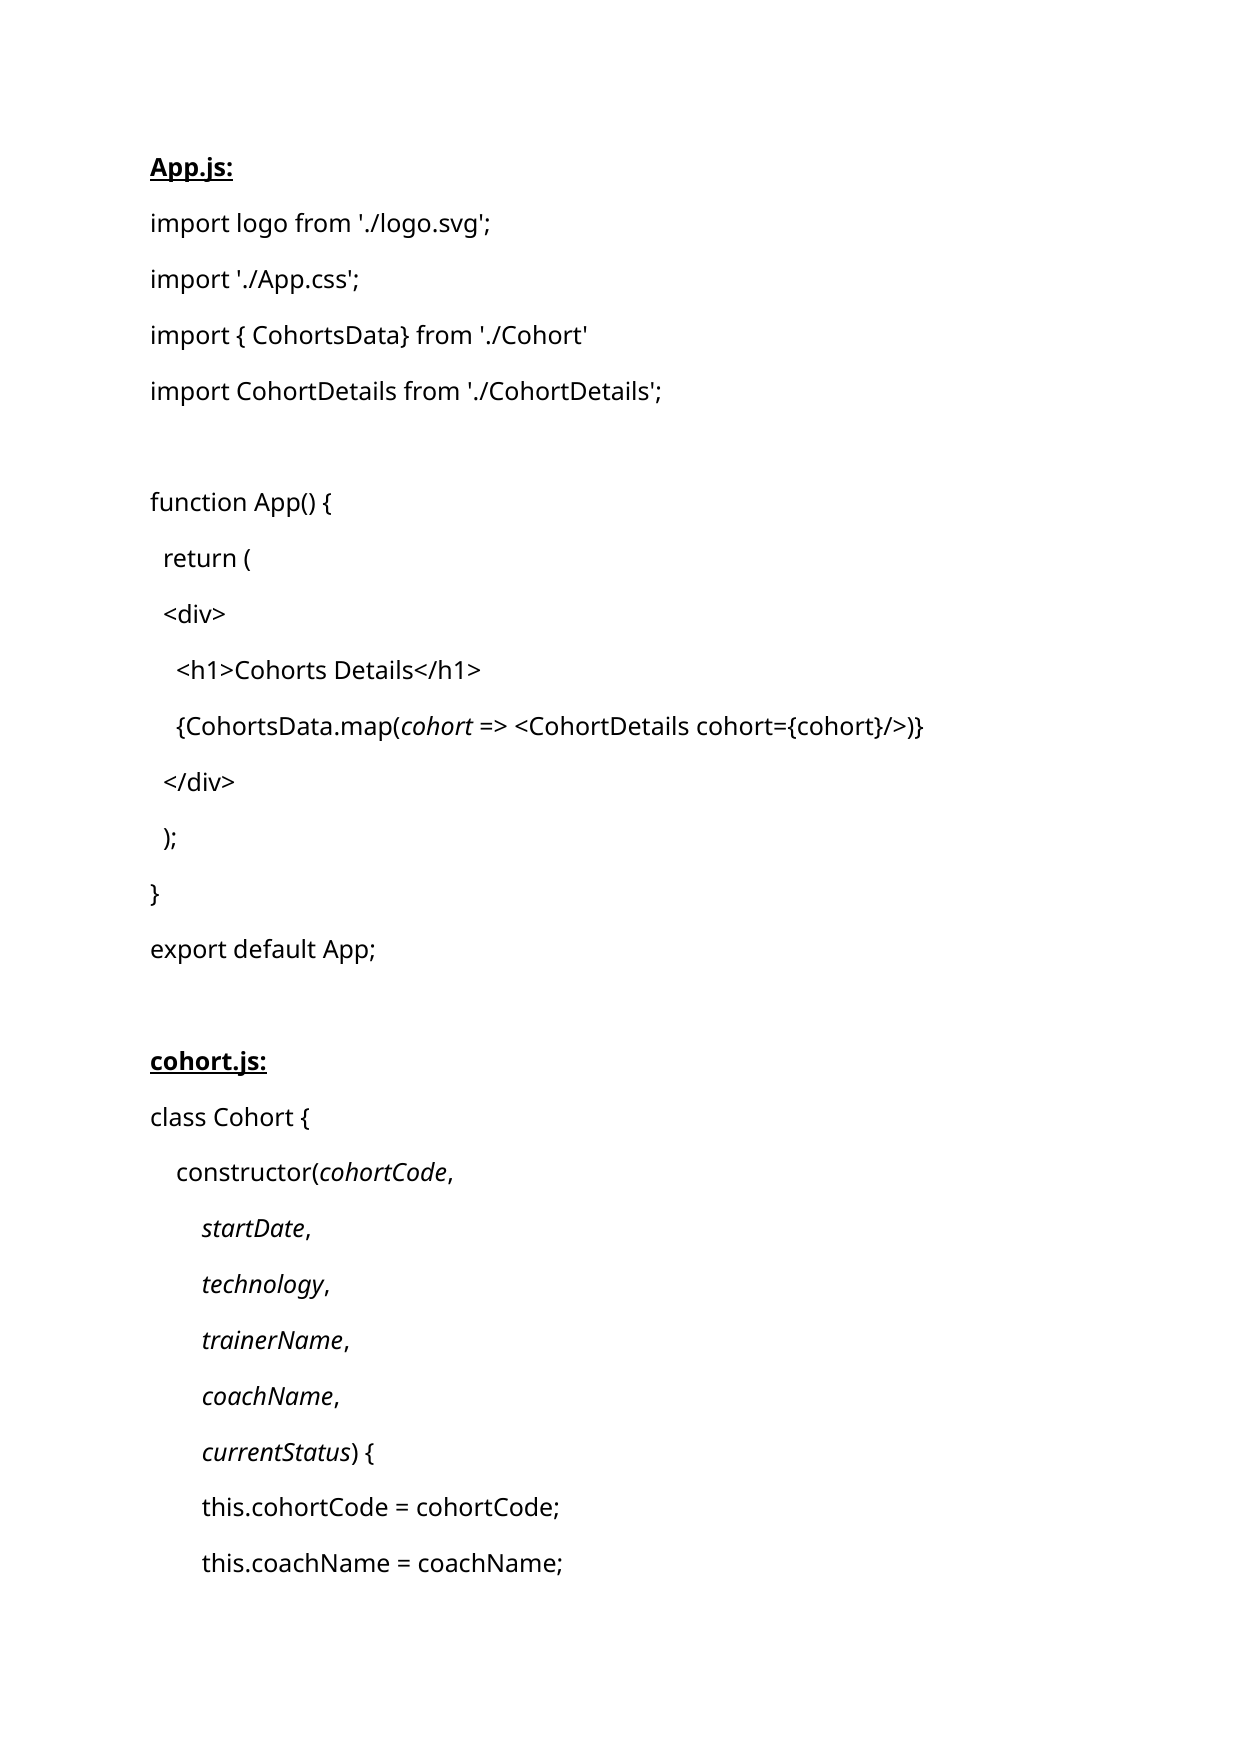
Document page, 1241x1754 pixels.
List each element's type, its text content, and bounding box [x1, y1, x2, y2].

text export default App; [150, 932, 1090, 966]
text currentStatus) { [150, 1434, 1090, 1468]
text startDate, [150, 1211, 1090, 1245]
text class Cohort { [150, 1099, 1090, 1133]
text import CohortDetails from './CohortDetails'; [150, 373, 1090, 407]
text trainerName, [150, 1322, 1090, 1357]
text coachName, [150, 1378, 1090, 1412]
text ); [150, 820, 1090, 854]
text App.js: [150, 150, 1090, 184]
text import './App.css'; [150, 262, 1090, 296]
text } [150, 876, 1090, 910]
text <h1>Cohorts Details</h1> [150, 652, 1090, 687]
text return ( [150, 541, 1090, 575]
text cohort.js: [150, 1043, 1090, 1077]
text this.cohortCode = cohortCode; [150, 1490, 1090, 1524]
text this.coachName = coachName; [150, 1546, 1090, 1580]
text <div> [150, 597, 1090, 631]
text import { CohortsData} from './Cohort' [150, 317, 1090, 352]
text constructor(cohortCode, [150, 1155, 1090, 1189]
text </div> [150, 764, 1090, 798]
text technology, [150, 1267, 1090, 1301]
text {CohortsData.map(cohort => <CohortDetails cohort={cohort}/>)} [150, 708, 1090, 742]
text function App() { [150, 485, 1090, 519]
text import logo from './logo.svg'; [150, 206, 1090, 240]
